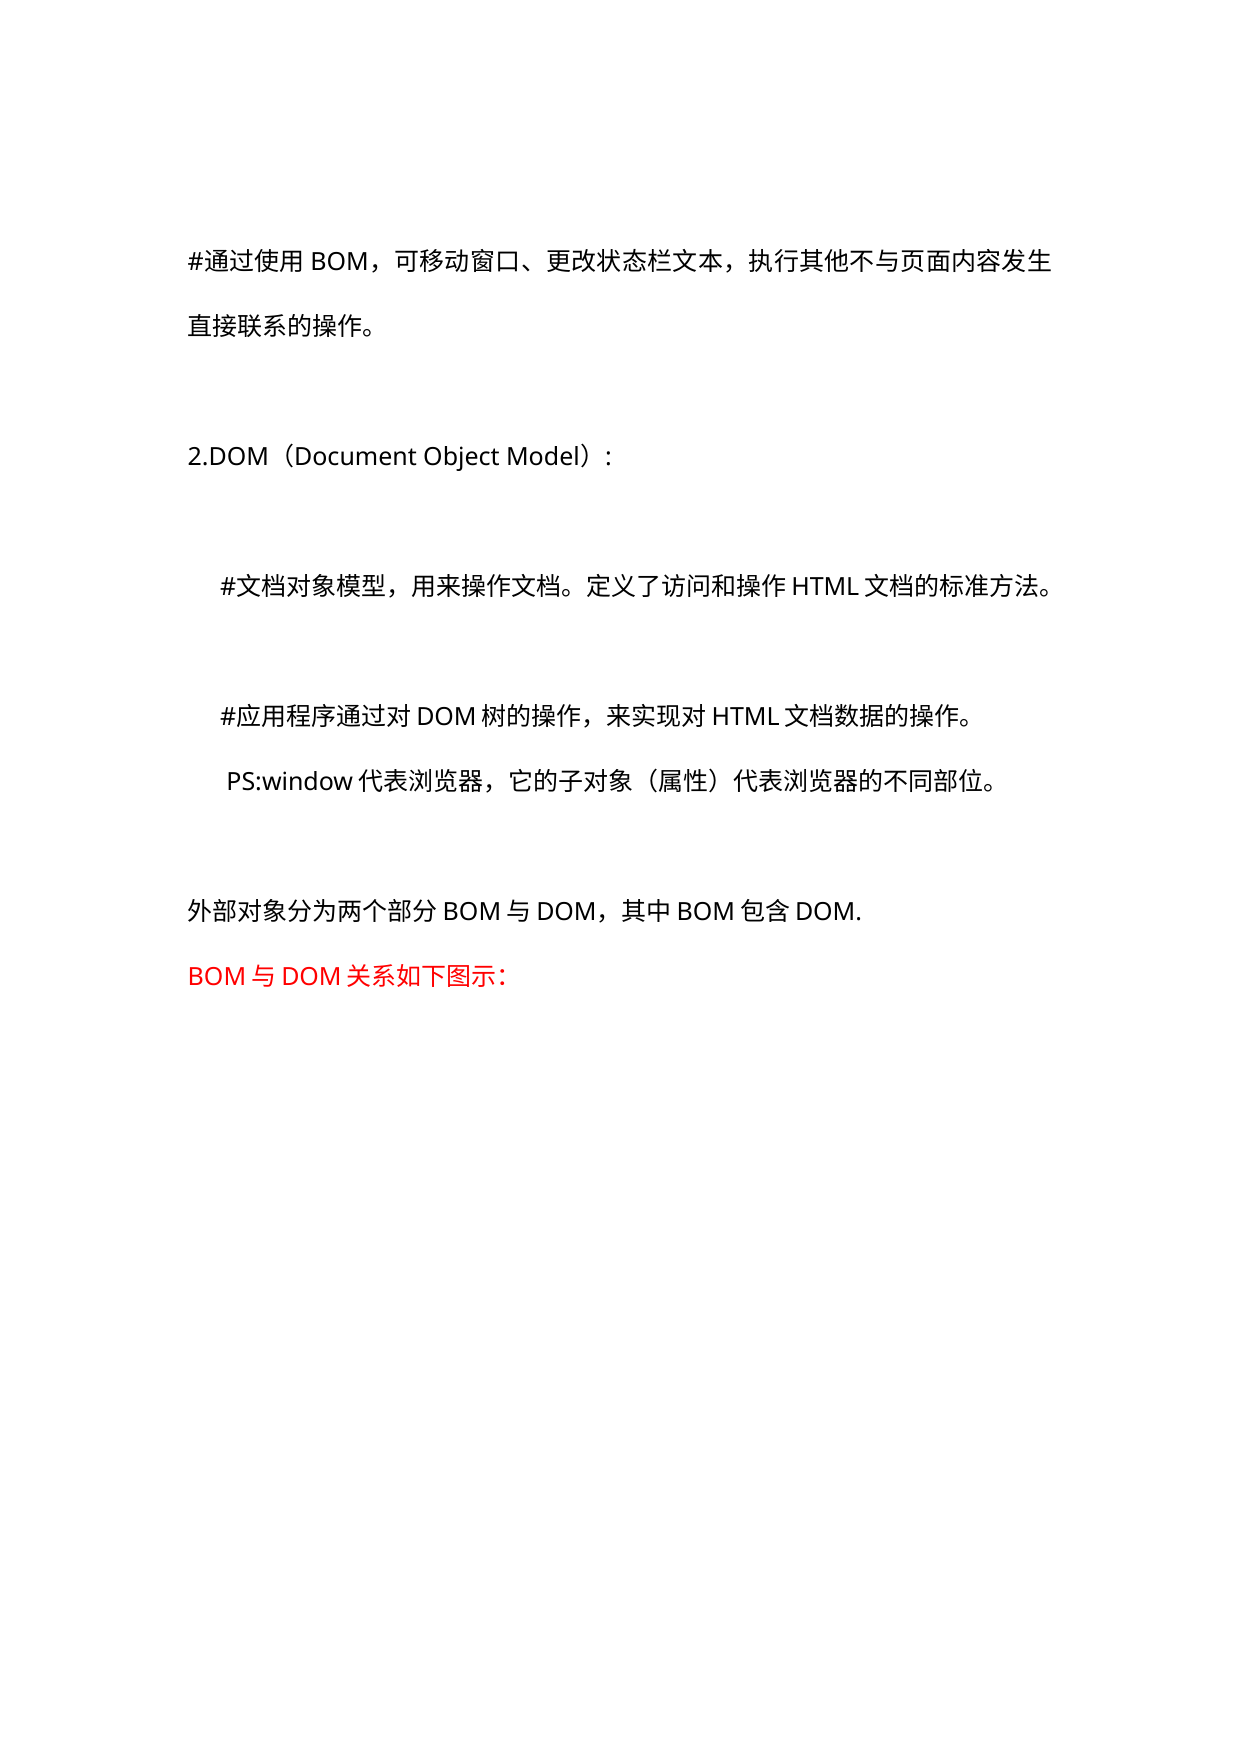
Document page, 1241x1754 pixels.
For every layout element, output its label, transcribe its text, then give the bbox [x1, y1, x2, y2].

text PS:window代表浏览器，它的子对象（属性）代表浏览器的不同部位。 [187, 747, 1053, 812]
text BOM与DOM关系如下图示： [187, 942, 1053, 1007]
text 2.DOM（Document Object Model）: [187, 422, 1053, 487]
text 外部对象分为两个部分BOM与DOM，其中BOM包含DOM. [187, 877, 1053, 942]
text #应用程序通过对DOM树的操作，来实现对HTML文档数据的操作。 [187, 682, 1053, 747]
text #文档对象模型，用来操作文档。定义了访问和操作HTML文档的标准方法。 [187, 552, 1053, 617]
text #通过使用BOM，可移动窗口、更改状态栏文本，执行其他不与页面内容发生直接联系的操作。 [187, 227, 1053, 357]
